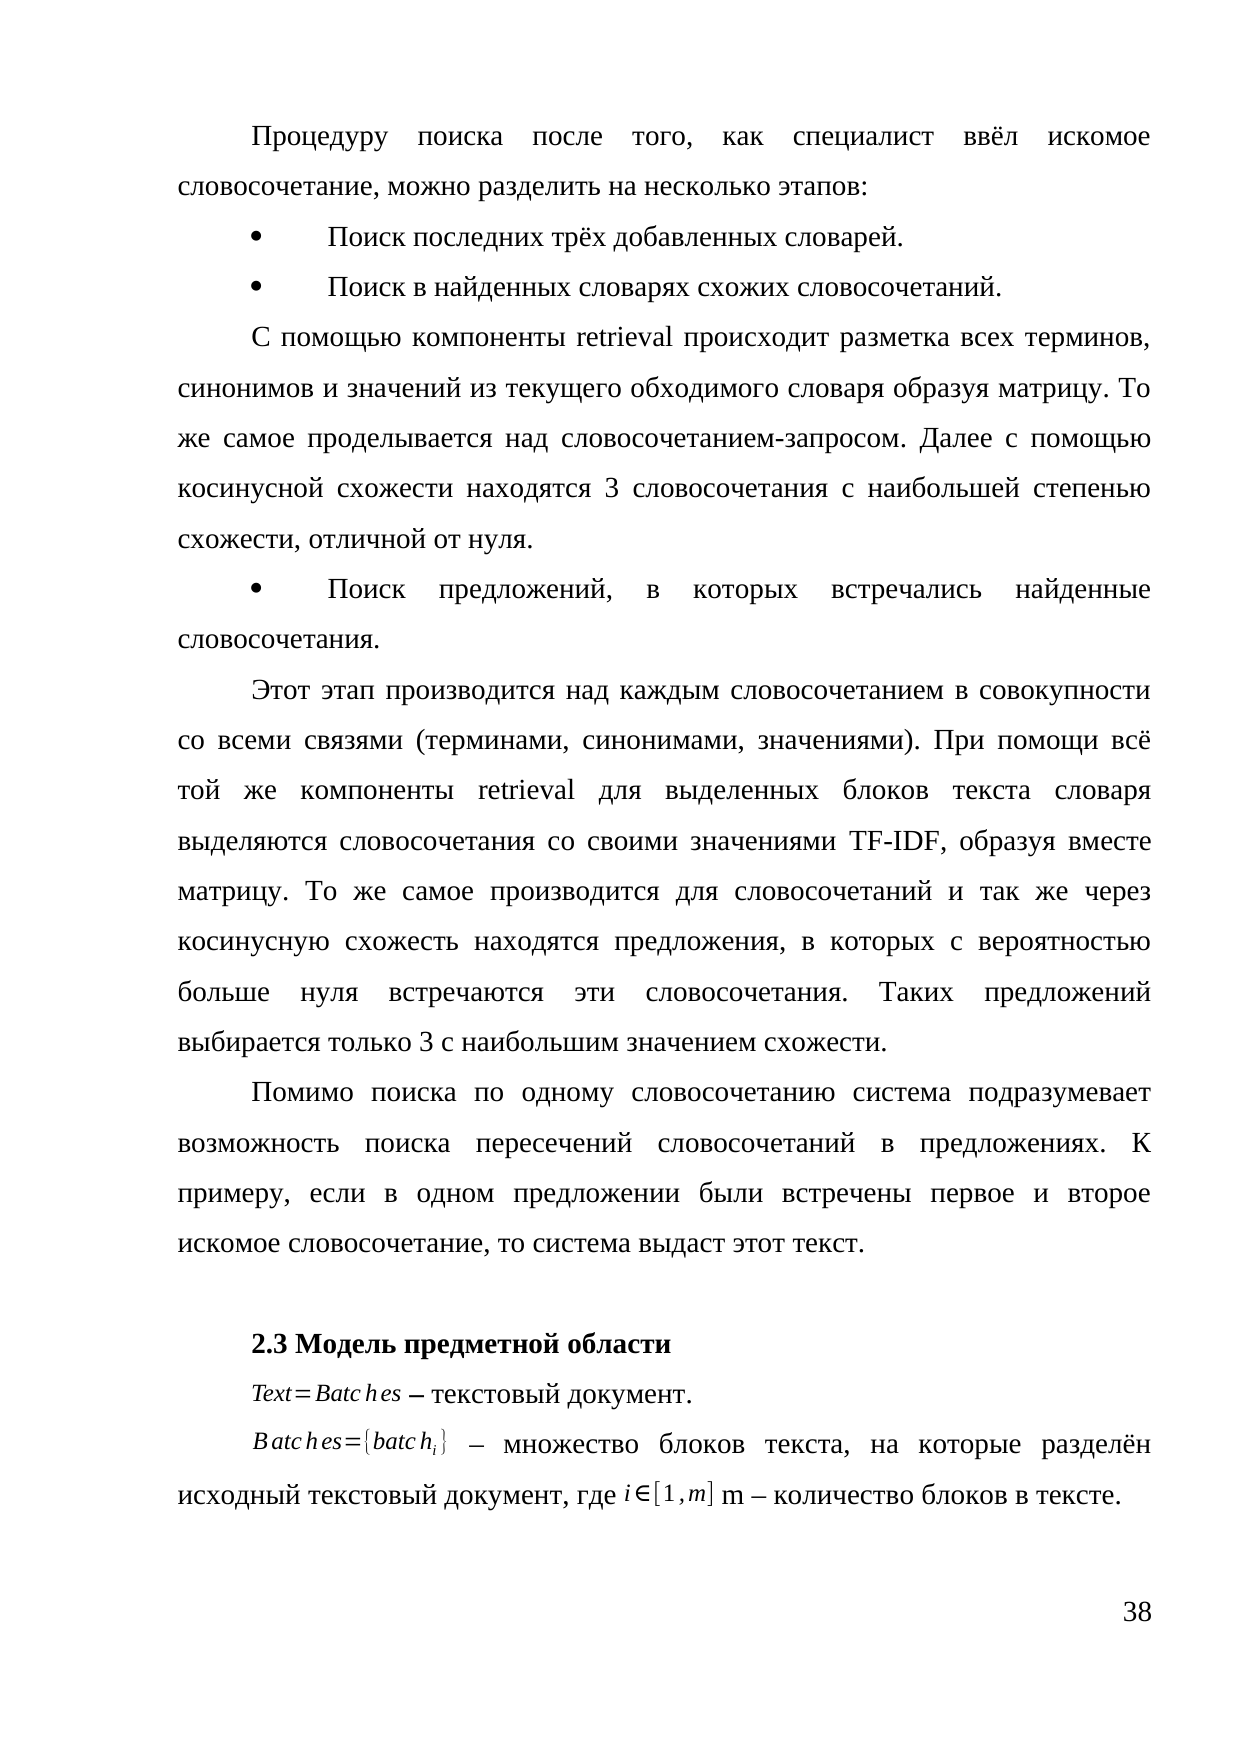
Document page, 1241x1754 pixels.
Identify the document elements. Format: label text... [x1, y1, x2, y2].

list Поиск предложений, в которых встречались найденные словосочетания. [177, 571, 1152, 655]
text – множество блоков текста, на которые разделён исходный текстовый документ, где m – количество блоков в тексте. [177, 1427, 1152, 1510]
text С помощью компоненты retrieval происходит разметка всех терминов, синонимов и значений из текущего обходимого словаря образуя матрицу. То же самое проделывается над словосочетанием-запросом. Далее с помощью косинусной схожести находятся 3 словосочетания с наибольшей степенью схожести, отличной от нуля. [177, 319, 1152, 554]
list Поиск в найденных словарях схожих словосочетаний. [177, 269, 1152, 303]
text Помимо поиска по одному словосочетанию система подразумевает возможность поиска пересечений словосочетаний в предложениях. К примеру, если в одном предложении были встречены первое и второе искомое словосочетание, то система выдаст этот текст. [177, 1074, 1152, 1259]
text Процедуру поиска после того, как специалист ввёл искомое словосочетание, можно разделить на несколько этапов: [177, 118, 1152, 202]
text – текстовый документ. [177, 1376, 1152, 1410]
list Поиск последних трёх добавленных словарей. [177, 219, 1152, 252]
subtitle Модель предметной области [177, 1326, 1152, 1359]
text Этот этап производится над каждым словосочетанием в совокупности со всеми связями (терминами, синонимами, значениями). При помощи всё той же компоненты retrieval для выделенных блоков текста словаря выделяются словосочетания со своими значениями TF-IDF, образуя вместе матрицу. То же самое производится для словосочетаний и так же через косинусную схожесть находятся предложения, в которых с вероятностью больше нуля встречаются эти словосочетания. Таких предложений выбирается только 3 с наибольшим значением схожести. [177, 672, 1152, 1058]
